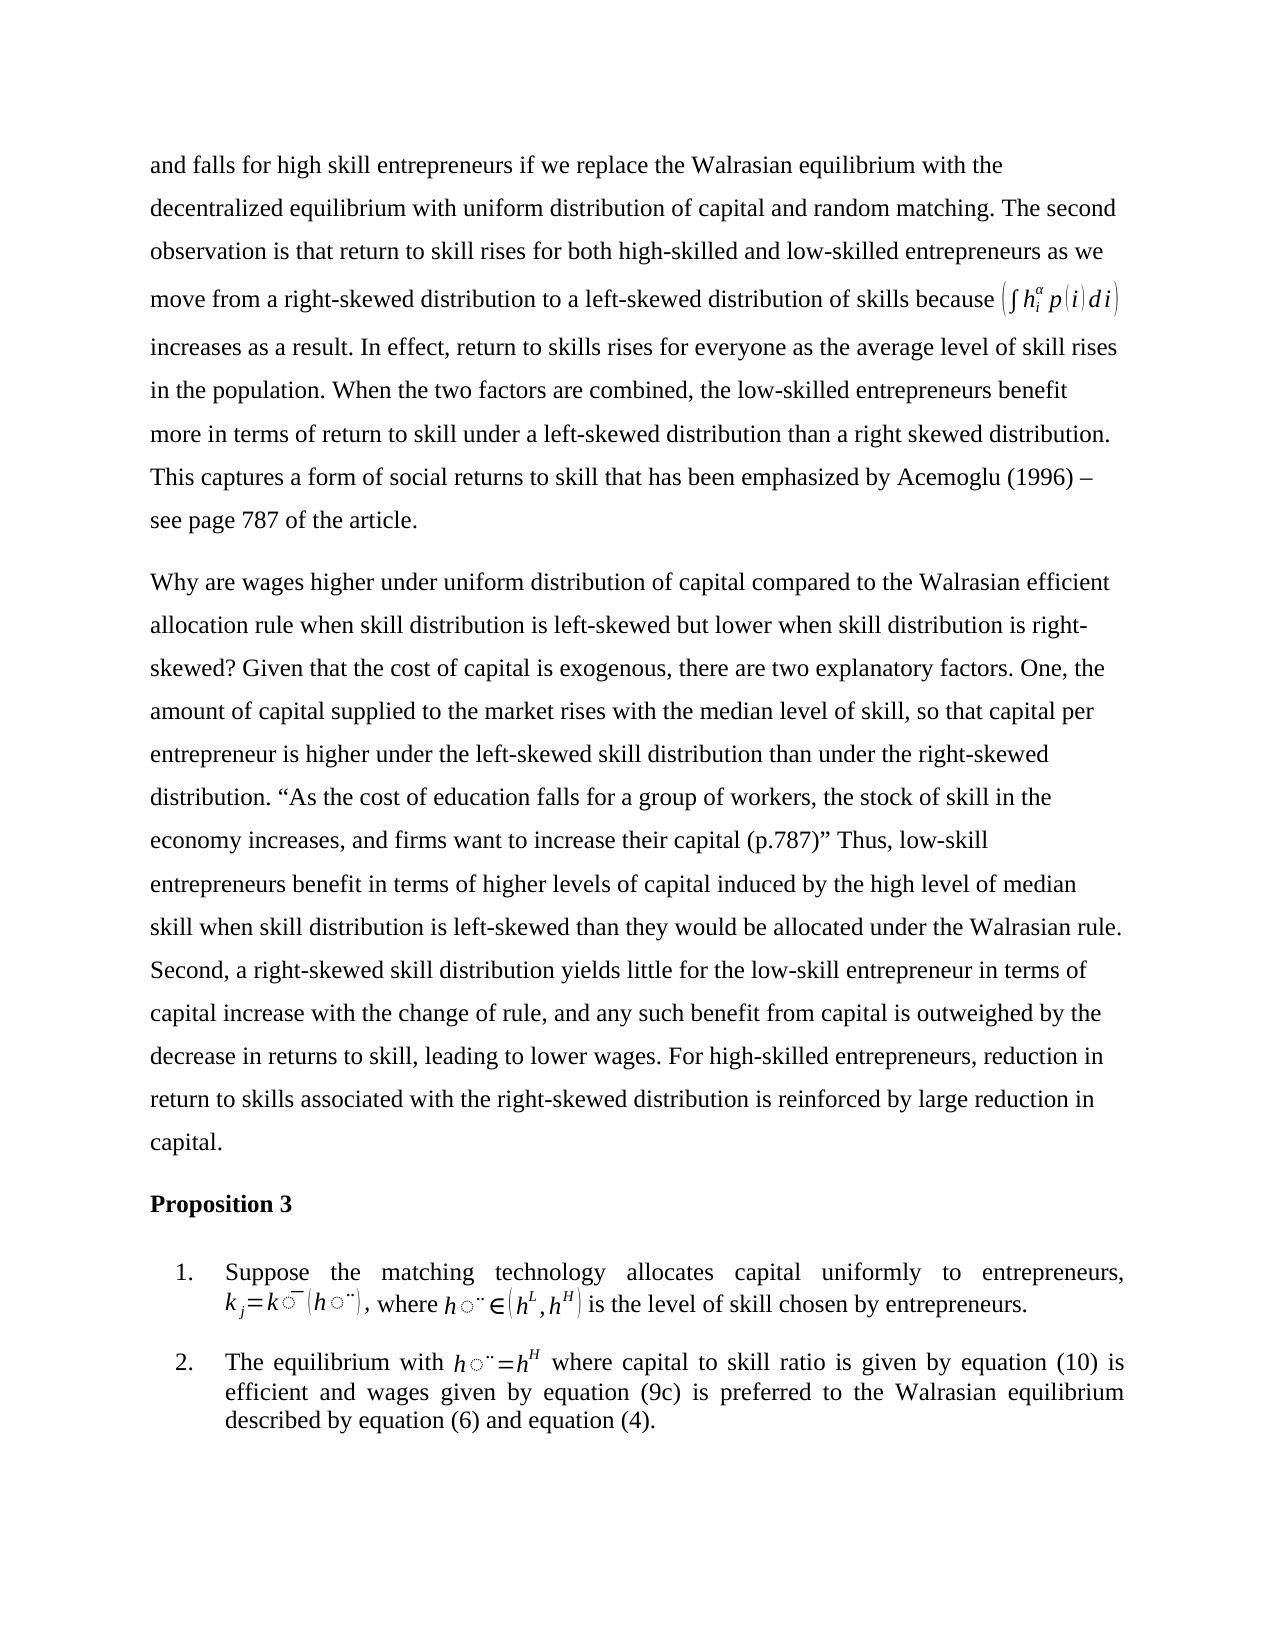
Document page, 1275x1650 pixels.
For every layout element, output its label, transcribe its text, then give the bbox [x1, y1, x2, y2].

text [150, 150, 1125, 534]
text Why are wages higher under uniform distribution of capital compared to the Walrasian efficient allocation rule when skill distribution is left-skewed but lower when skill distribution is right-skewed? Given that the cost of capital is exogenous, there are two explanatory factors. One, the amount of capital supplied to the market rises with the median level of skill, so that capital per entrepreneur is higher under the left-skewed skill distribution than under the right-skewed distribution. “As the cost of education falls for a group of workers, the stock of skill in the economy increases, and firms want to increase their capital (p.787)” Thus, low-skill entrepreneurs benefit in terms of higher levels of capital induced by the high level of median skill when skill distribution is left-skewed than they would be allocated under the Walrasian rule. Second, a right-skewed skill distribution yields little for the low-skill entrepreneur in terms of capital increase with the change of rule, and any such benefit from capital is outweighed by the decrease in returns to skill, leading to lower wages. For high-skilled entrepreneurs, reduction in return to skills associated with the right-skewed distribution is reinforced by large reduction in capital. [150, 567, 1125, 1156]
list The equilibrium with where capital to skill ratio is given by equation (10) is efficient and wages given by equation (9c) is preferred to the Walrasian equilibrium described by equation (6) and equation (4). [175, 1346, 1125, 1434]
text Proposition 3 [150, 1189, 1125, 1218]
list Suppose the matching technology allocates capital uniformly to entrepreneurs, where is the level of skill chosen by entrepreneurs. [175, 1257, 1125, 1321]
